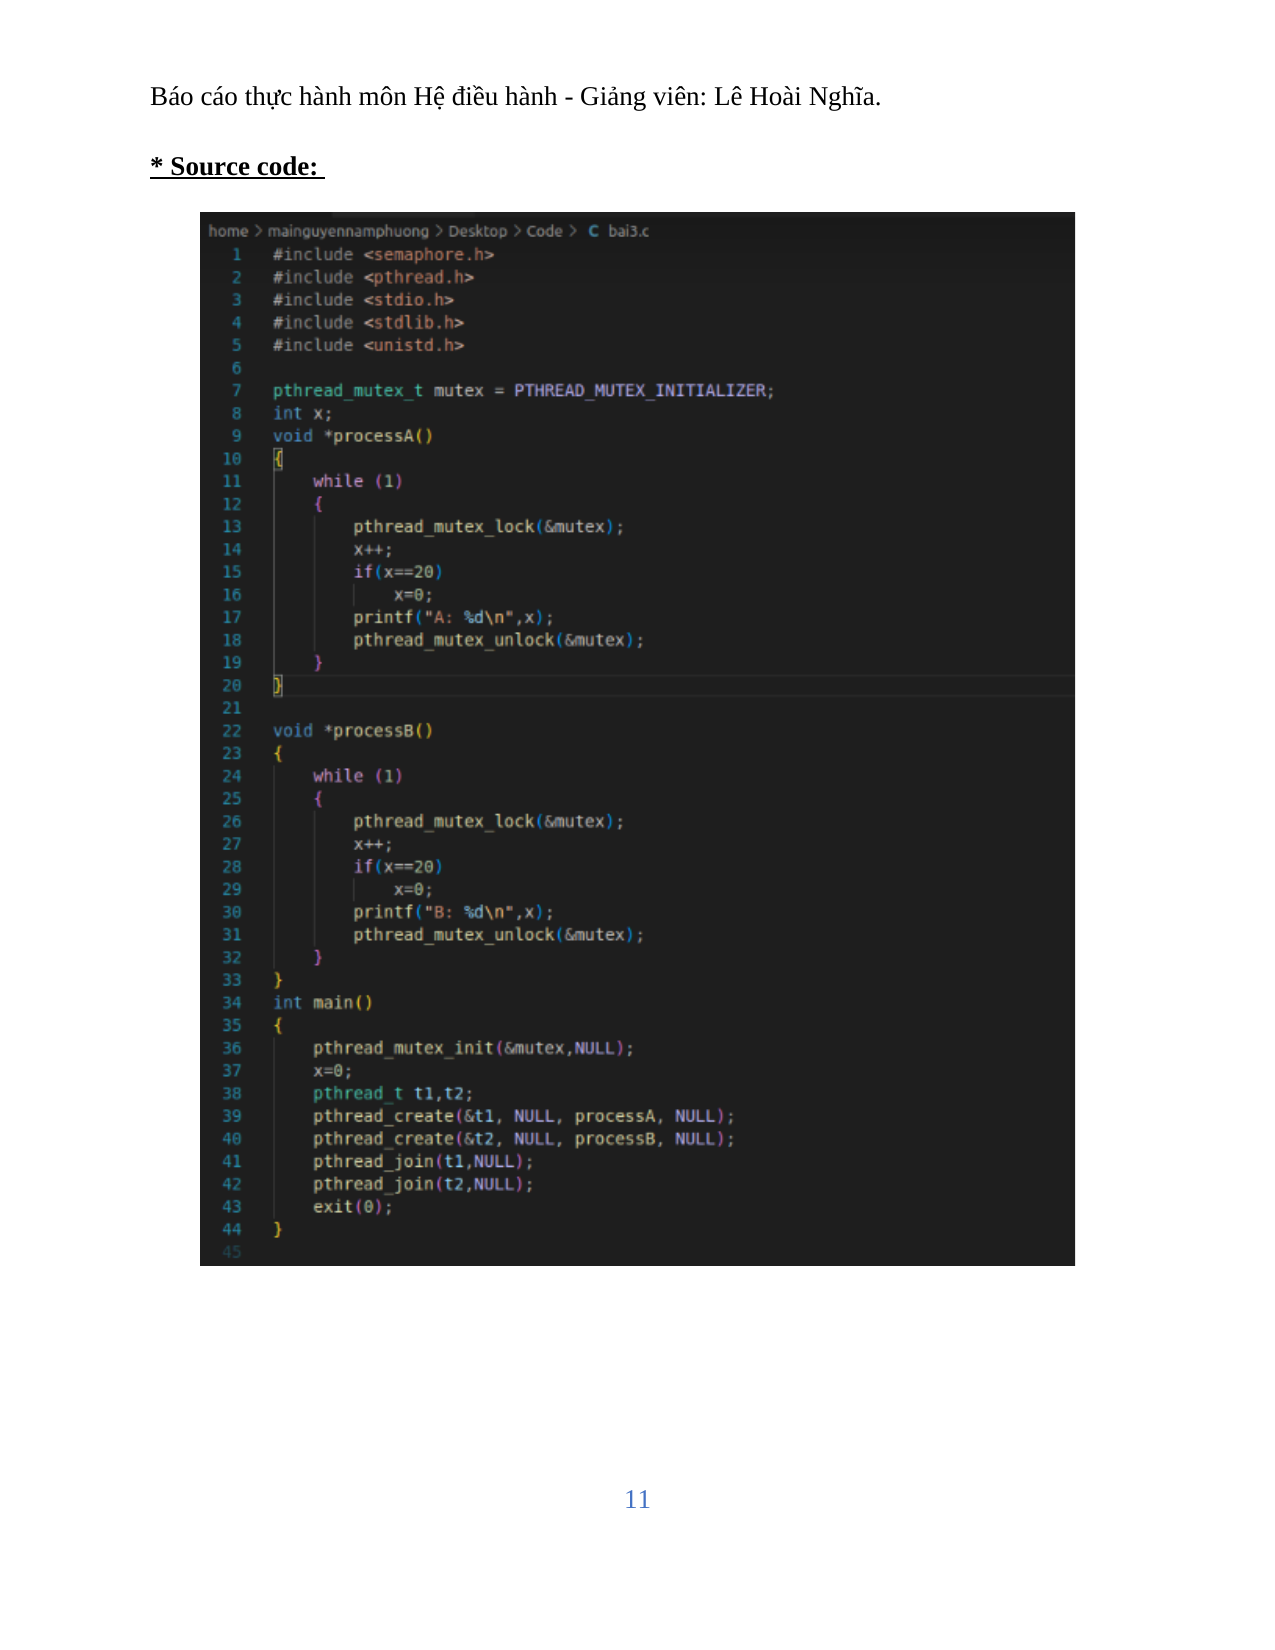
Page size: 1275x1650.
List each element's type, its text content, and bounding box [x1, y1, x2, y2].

picture [200, 212, 1075, 1266]
text * Source code: [150, 150, 1125, 181]
